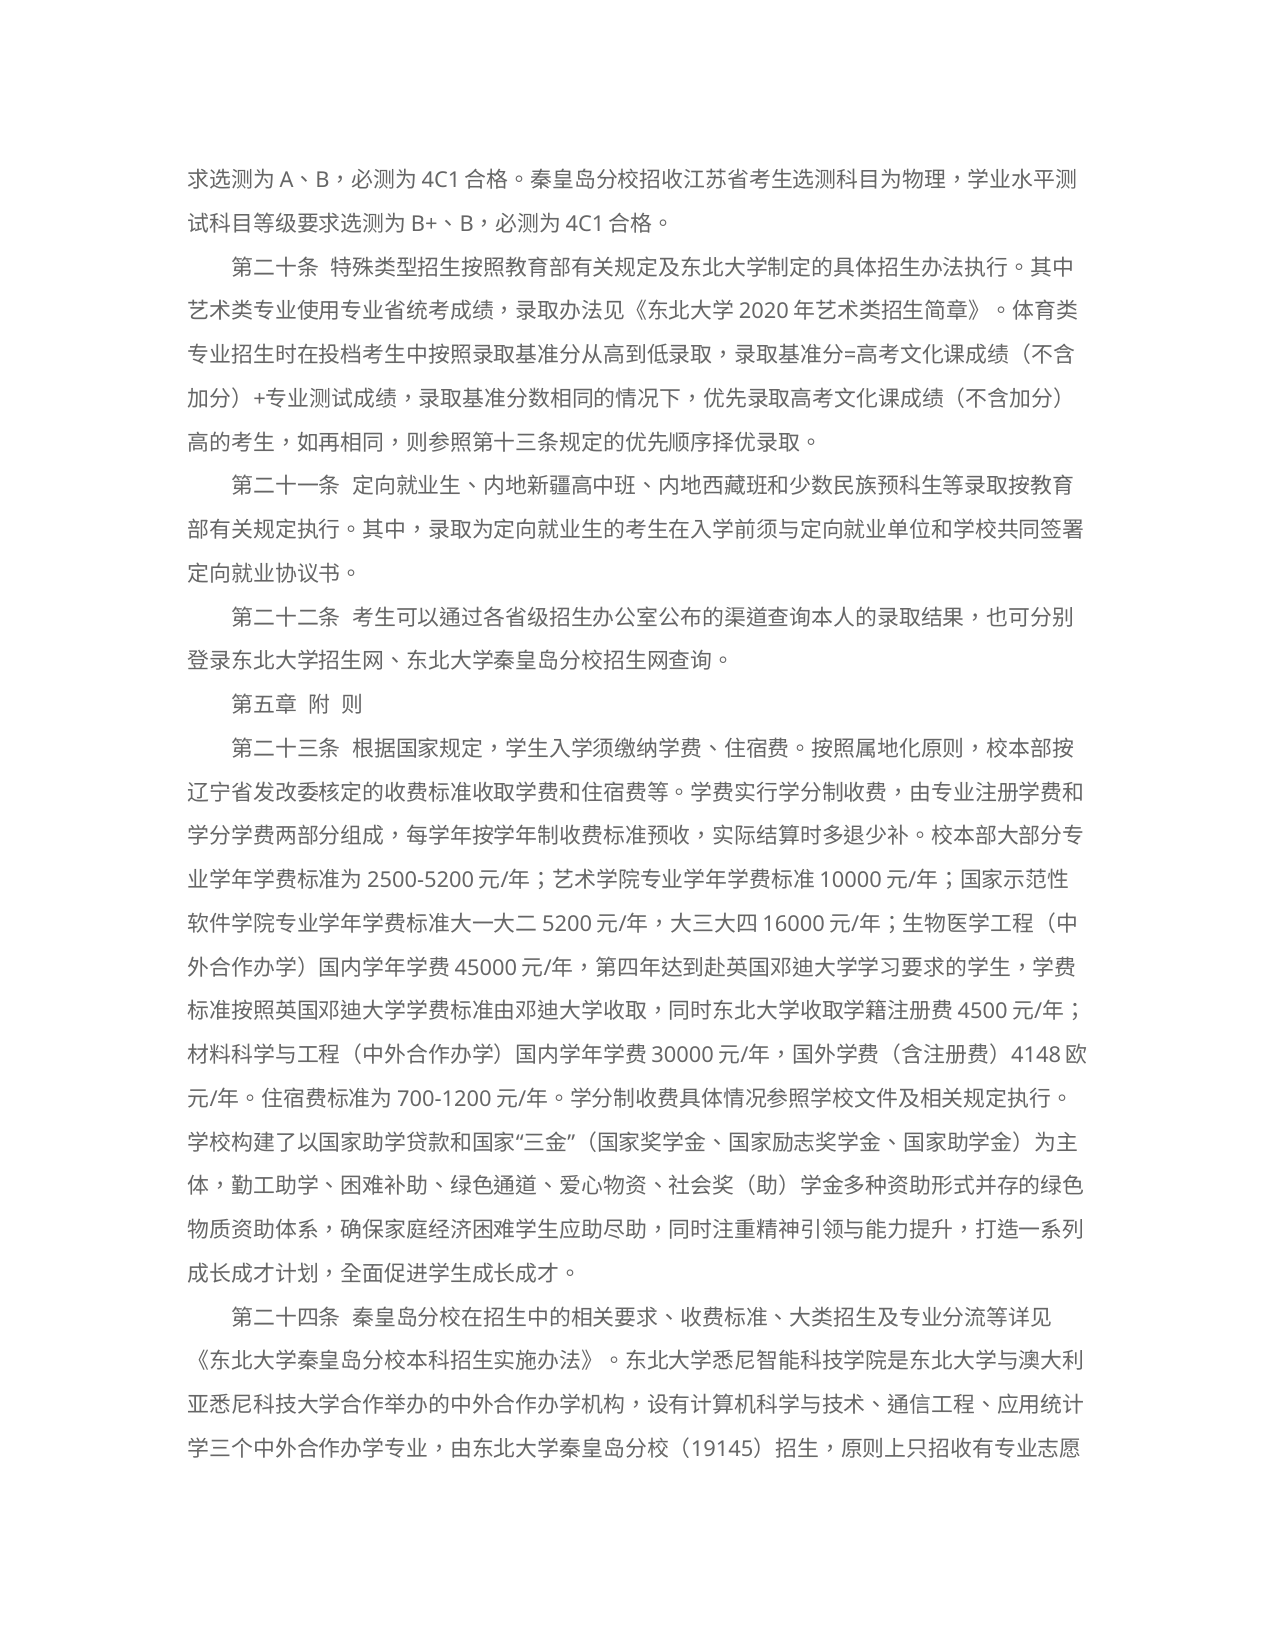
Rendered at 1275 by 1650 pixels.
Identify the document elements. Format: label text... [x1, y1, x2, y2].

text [187, 1287, 1087, 1462]
text 第二十三条 根据国家规定，学生入学须缴纳学费、住宿费。按照属地化原则，校本部按辽宁省发改委核定的收费标准收取学费和住宿费等。学费实行学分制收费，由专业注册学费和学分学费两部分组成，每学年按学年制收费标准预收，实际结算时多退少补。校本部大部分专业学年学费标准为2500-5200元/年；艺术学院专业学年学费标准10000元/年；国家示范性软件学院专业学年学费标准大一大二5200元/年，大三大四16000元/年；生物医学工程（中外合作办学）国内学年学费45000元/年，第四年达到赴英国邓迪大学学习要求的学生，学费标准按照英国邓迪大学学费标准由邓迪大学收取，同时东北大学收取学籍注册费4500元/年；材料科学与工程（中外合作办学）国内学年学费30000元/年，国外学费（含注册费）4148欧元/年。住宿费标准为700-1200元/年。学分制收费具体情况参照学校文件及相关规定执行。学校构建了以国家助学贷款和国家“三金”（国家奖学金、国家励志奖学金、国家助学金）为主体，勤工助学、困难补助、绿色通道、爱心物资、社会奖（助）学金多种资助形式并存的绿色物质资助体系，确保家庭经济困难学生应助尽助，同时注重精神引领与能力提升，打造一系列成长成才计划，全面促进学生成长成才。 [187, 719, 1087, 1287]
text 第五章 附 则 [187, 675, 1087, 719]
text 第二十一条 定向就业生、内地新疆高中班、内地西藏班和少数民族预科生等录取按教育部有关规定执行。其中，录取为定向就业生的考生在入学前须与定向就业单位和学校共同签署定向就业协议书。 [187, 456, 1087, 587]
text 第二十二条 考生可以通过各省级招生办公室公布的渠道查询本人的录取结果，也可分别登录东北大学招生网、东北大学秦皇岛分校招生网查询。 [187, 587, 1087, 675]
text 第二十条 特殊类型招生按照教育部有关规定及东北大学制定的具体招生办法执行。其中艺术类专业使用专业省统考成绩，录取办法见《东北大学2020年艺术类招生简章》。体育类专业招生时在投档考生中按照录取基准分从高到低录取，录取基准分=高考文化课成绩（不含加分）+专业测试成绩，录取基准分数相同的情况下，优先录取高考文化课成绩（不含加分）高的考生，如再相同，则参照第十三条规定的优先顺序择优录取。 [187, 237, 1087, 456]
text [187, 150, 1087, 237]
